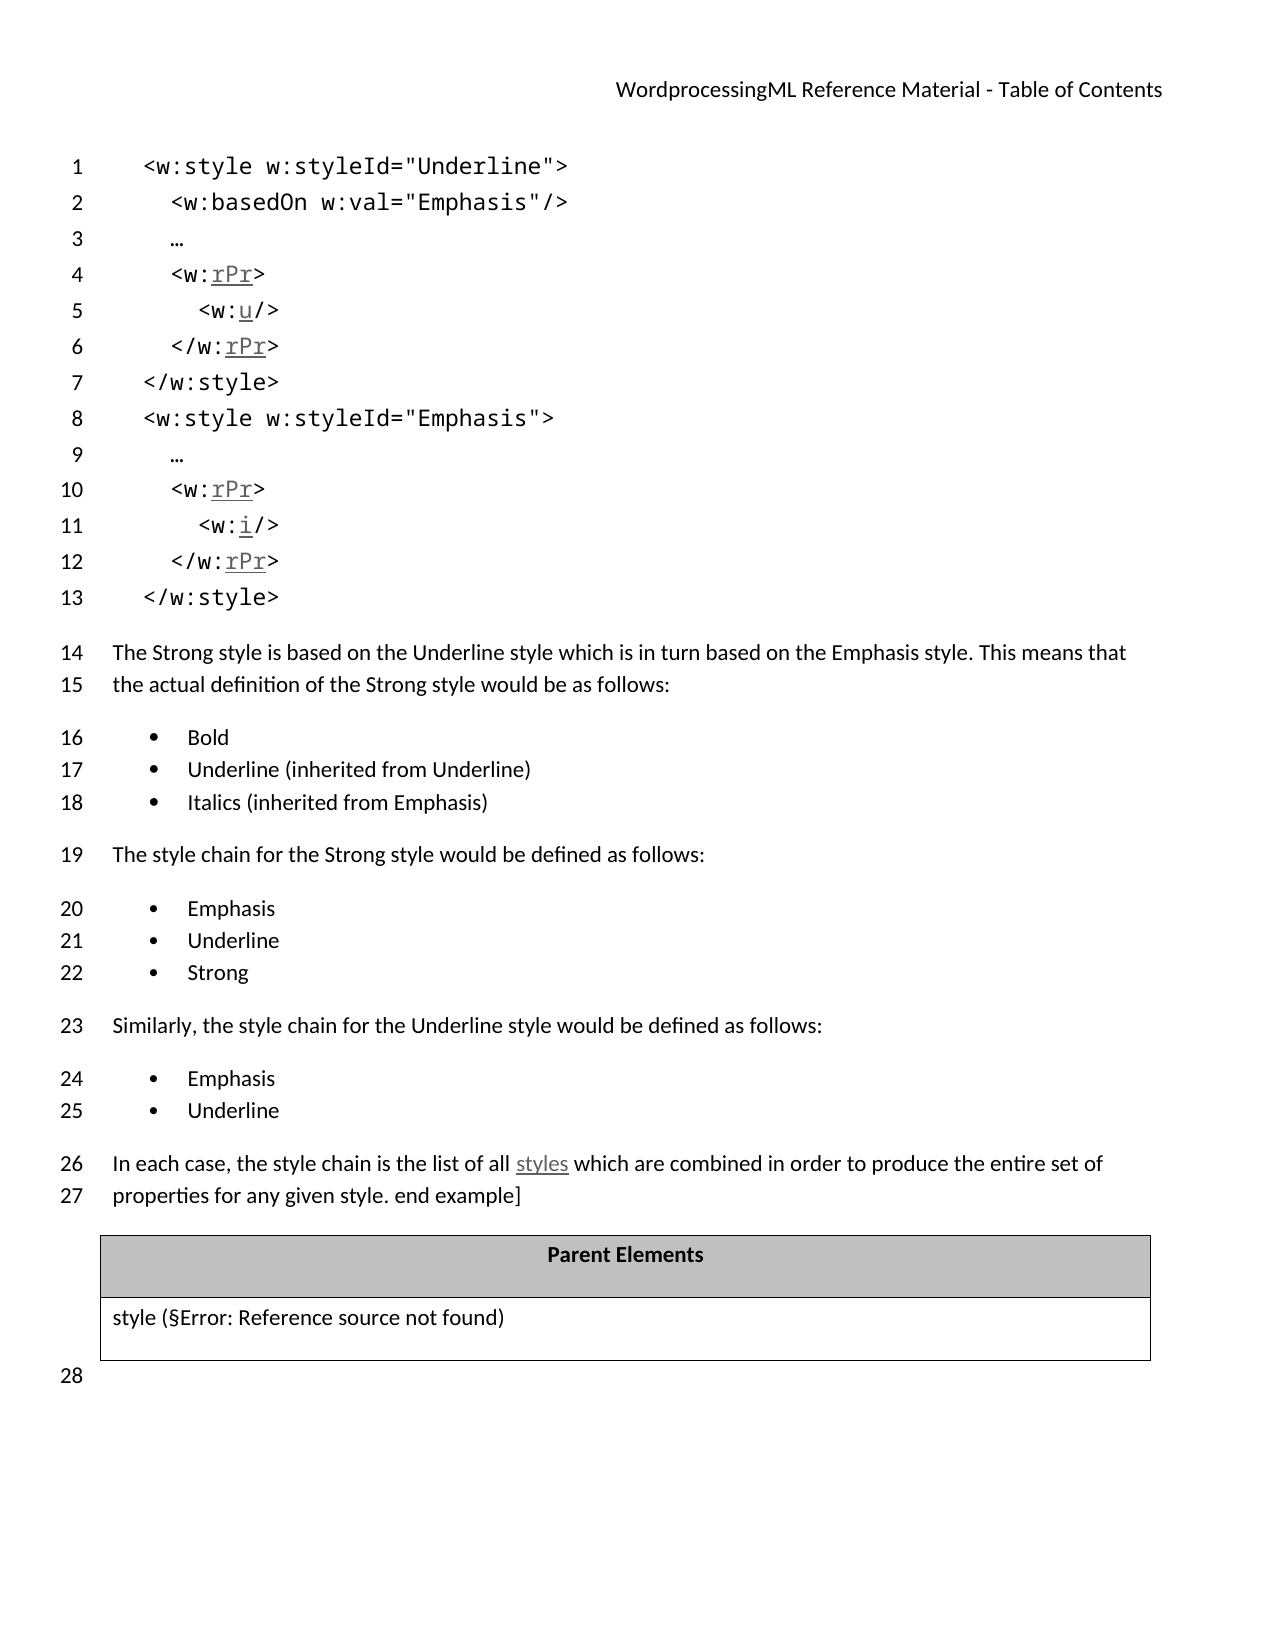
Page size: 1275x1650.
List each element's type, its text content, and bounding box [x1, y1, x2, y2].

table_header Parent Elements [101, 1236, 1150, 1297]
list Underline [150, 1096, 1162, 1124]
list Italics (inherited from Emphasis) [150, 788, 1162, 816]
list Emphasis [150, 894, 1162, 922]
list Underline (inherited from Underline) [150, 755, 1162, 783]
list Strong [150, 958, 1162, 986]
list Underline [150, 926, 1162, 954]
list Emphasis [150, 1064, 1162, 1092]
text In each case, the style chain is the list of all styles which are combined in order to produce the entire set of properties for any given style. end example] [112, 1149, 1162, 1209]
text Similarly, the style chain for the Underline style would be defined as follows: [112, 1011, 1162, 1039]
text The style chain for the Strong style would be defined as follows: [112, 841, 1162, 869]
text The Strong style is based on the Underline style which is in turn based on the Emphasis style. This means that the actual definition of the Strong style would be as follows: [112, 638, 1162, 698]
text <w:style w:styleId="Emphasis"> … <w:rPr> <w:i/> </w:rPr> </w:style> [142, 402, 1162, 612]
text <w:style w:styleId="Underline"> <w:basedOn w:val="Emphasis"/> … <w:rPr> <w:u/> </w:rPr> </w:style> [142, 150, 1162, 397]
list Bold [150, 723, 1162, 751]
